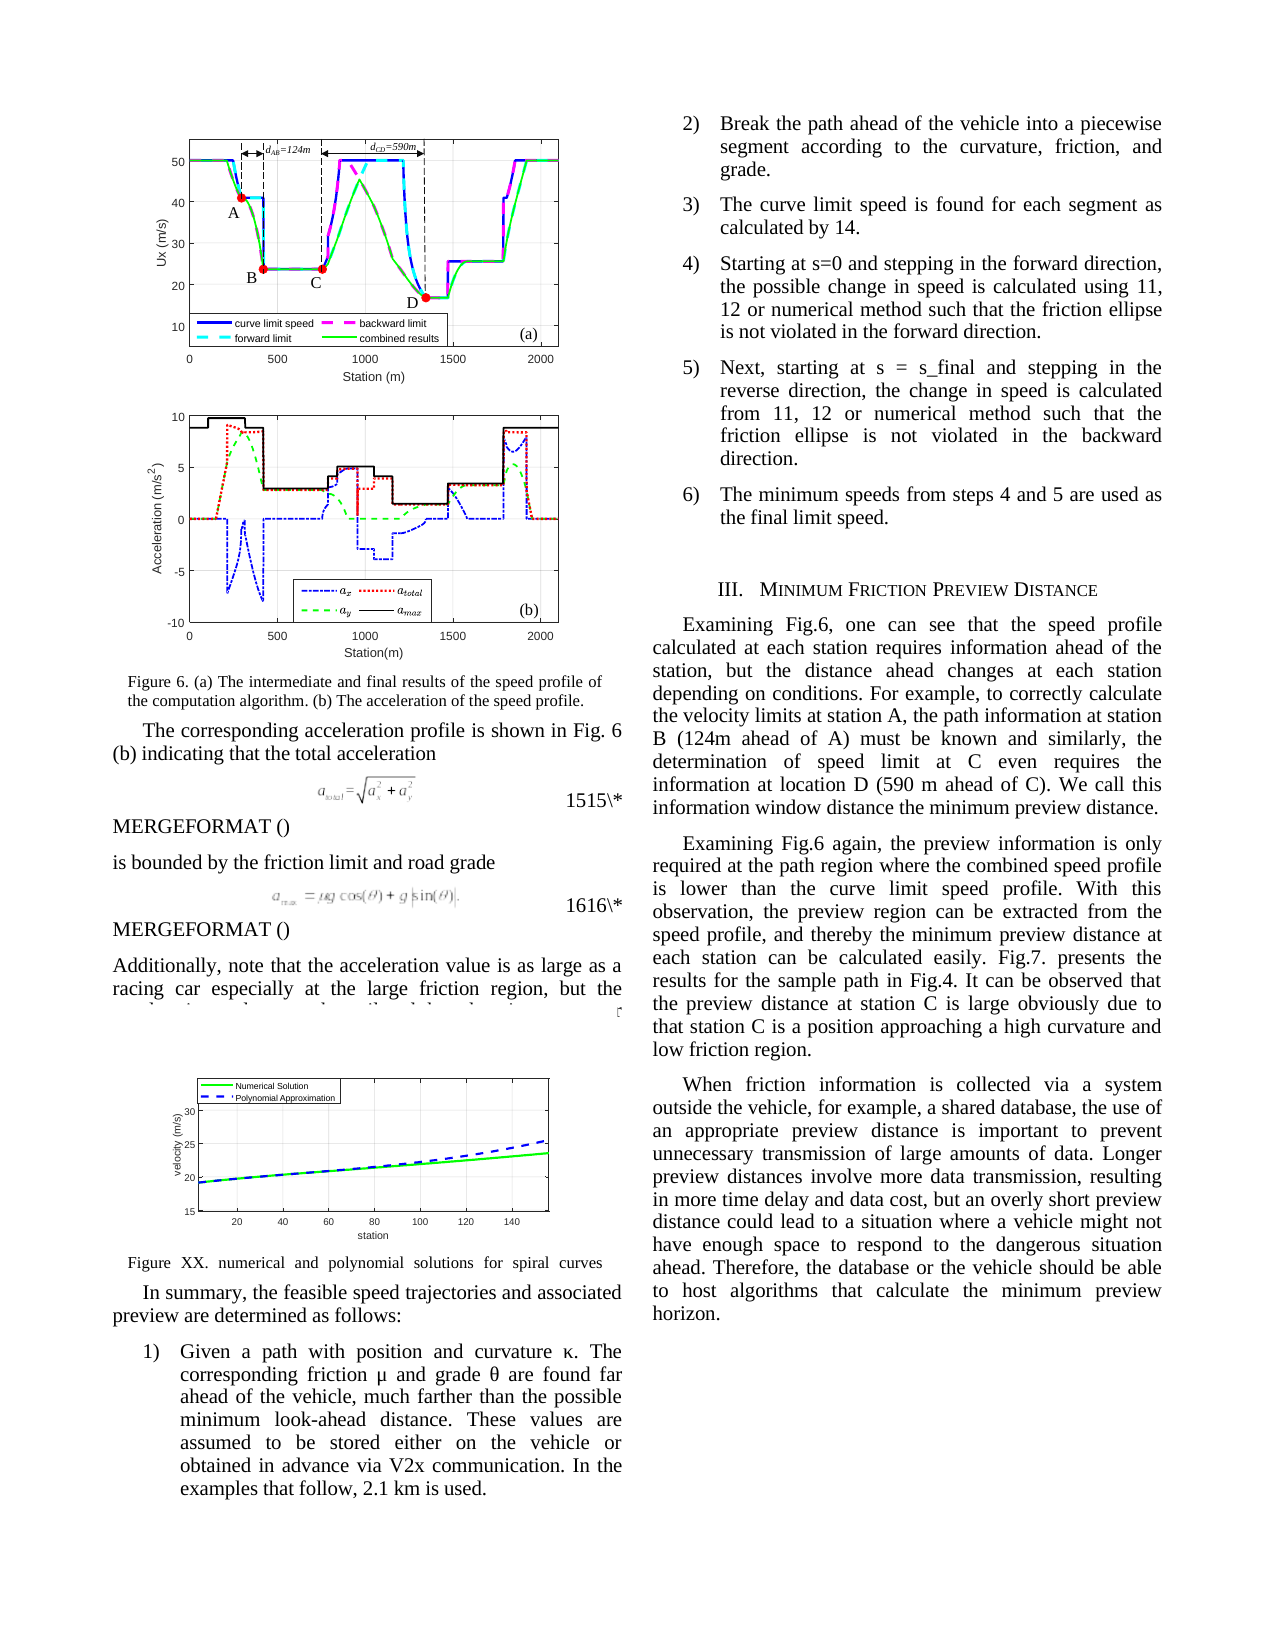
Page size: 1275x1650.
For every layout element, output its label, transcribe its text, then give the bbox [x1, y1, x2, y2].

list Starting at s=0 and stepping in the forward direction, the possible change in speed is calculated using , or numerical method such that the friction ellipse is not violated in the forward direction. [682, 252, 1162, 343]
list Break the path ahead of the vehicle into a piecewise segment according to the curvature, friction, and grade. [682, 112, 1162, 181]
list Given a path with position and curvature κ. The corresponding friction μ and grade θ are found far ahead of the vehicle, much farther than the possible minimum look-ahead distance. These values are assumed to be stored either on the vehicle or obtained in advance via V2x communication. In the examples that follow, 2.1 km is used. [142, 1340, 622, 1500]
list Next, starting at s = s_final and stepping in the reverse direction, the change in speed is calculated from , or numerical method such that the friction ellipse is not violated in the backward direction. [682, 356, 1162, 470]
text is bounded by the friction limit and road grade [112, 851, 622, 874]
text Examining Fig.6, one can see that the speed profile calculated at each station requires information ahead of the station, but the distance ahead changes at each station depending on conditions. For example, to correctly calculate the velocity limits at station A, the path information at station B (124m ahead of A) must be known and similarly, the determination of speed limit at C even requires the information at location D (590 m ahead of C). We call this information window distance the minimum preview distance. [652, 613, 1162, 819]
list The minimum speeds from steps 4 and 5 are used as the final limit speed. [682, 483, 1162, 529]
text In summary, the feasible speed trajectories and associated preview are determined as follows: [112, 1282, 622, 1327]
text Examining Fig.6 again, the preview information is only required at the path region where the combined speed profile is lower than the curve limit speed profile. With this observation, the preview region can be extracted from the speed profile, and thereby the minimum preview distance at each station can be calculated easily. Fig.7. presents the results for the sample path in Fig.4. It can be observed that the preview distance at station C is large obviously due to that station C is a position approaching a high curvature and low friction region. [652, 832, 1162, 1061]
text Additionally, note that the acceleration value is as large as a racing car especially at the large friction region, but the acceleration value can be tailored by choosing a proper adjusting parameter λ. [112, 954, 622, 1045]
subtitle Minimum Friction Preview Distance [652, 576, 1162, 601]
text The corresponding acceleration profile is shown in Fig. 6 (b) indicating that the total acceleration [112, 719, 622, 765]
list The curve limit speed is found for each segment as calculated by . [682, 194, 1162, 239]
text When friction information is collected via a system outside the vehicle, for example, a shared database, the use of an appropriate preview distance is important to prevent unnecessary transmission of large amounts of data. Longer preview distances involve more data transmission, resulting in more time delay and data cost, but an overly short preview distance could lead to a situation where a vehicle might not have enough space to respond to the dangerous situation ahead. Therefore, the database or the vehicle should be able to host algorithms that calculate the minimum preview horizon. [652, 1073, 1162, 1325]
